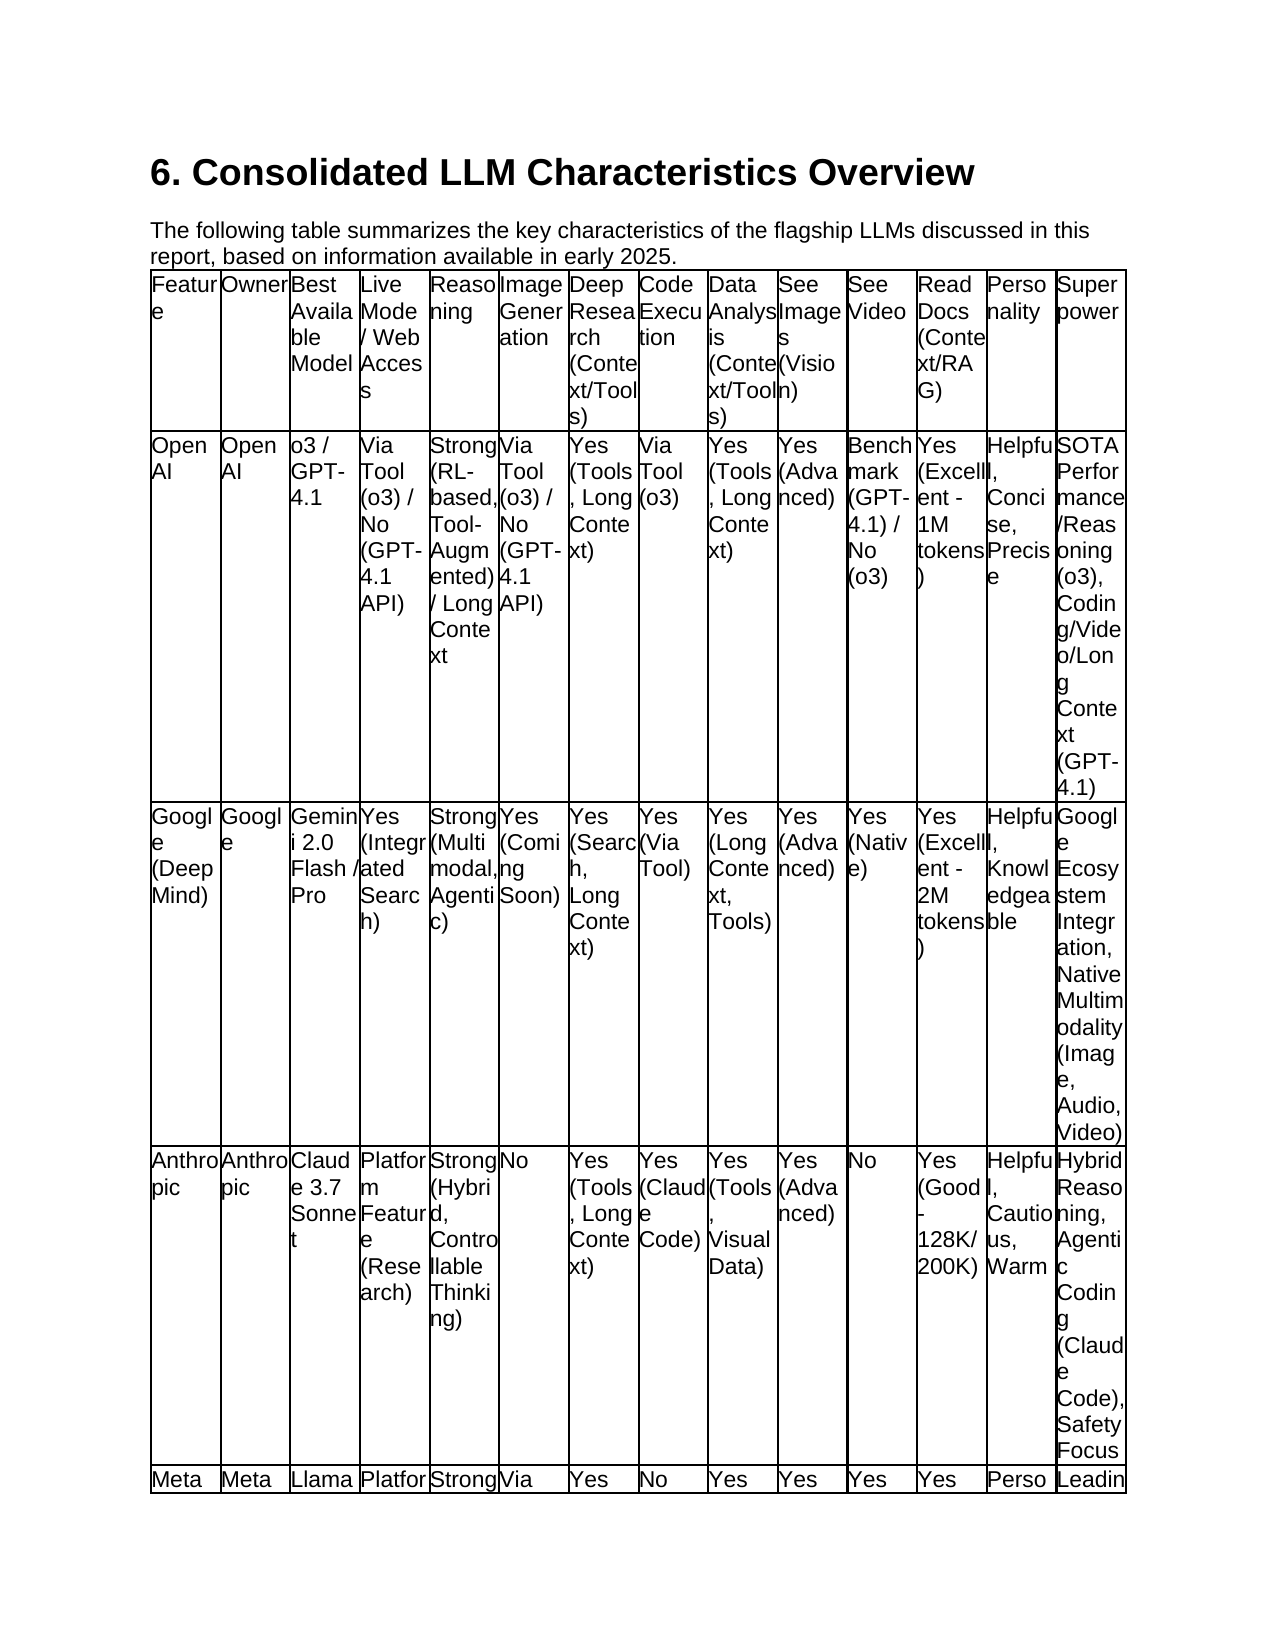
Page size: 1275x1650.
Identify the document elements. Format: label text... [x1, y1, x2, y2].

table_cell Google (DeepMind) [152, 803, 220, 1145]
table_cell Yes (Frames) [849, 1466, 916, 1492]
table_cell No (API) [640, 1466, 707, 1492]
table_cell Via Meta AI / No [500, 1466, 568, 1492]
table_header Owner [222, 271, 289, 429]
table_cell Yes (Long Context, Tools) [709, 803, 777, 1145]
table_cell OpenAI [152, 432, 220, 801]
table_cell Yes (Via Tool) [640, 803, 707, 1145]
table_cell Yes (Tools, Long Context) [570, 432, 638, 801]
table_cell Hybrid Reasoning, Agentic Coding (Claude Code), Safety Focus [1058, 1147, 1125, 1463]
table_cell Yes (Search, Long Context) [570, 803, 638, 1145]
table_cell No [500, 1147, 568, 1463]
table_header See Video [849, 271, 916, 429]
table_cell Yes (Tools, Visual Data) [709, 1147, 777, 1463]
table_cell Yes (Advanced) [779, 432, 846, 801]
table_cell Platform Dependent / No [361, 1466, 429, 1492]
table_cell Google Ecosystem Integration, Native Multimodality (Image, Audio, Video) [1058, 803, 1125, 1145]
table_cell Yes (Advanced) [779, 1147, 846, 1463]
table_cell Claude 3.7 Sonnet [291, 1147, 359, 1463]
table_header Superpower [1058, 271, 1125, 429]
table_cell SOTA Performance/Reasoning (o3), Coding/Video/Long Context (GPT-4.1) [1058, 432, 1125, 801]
table_cell Yes (Excellent) [779, 1466, 846, 1492]
table_header Data Analysis (Context/Tools) [709, 271, 777, 429]
table_cell o3 / GPT-4.1 [291, 432, 359, 801]
table_header Read Docs (Context/RAG) [918, 271, 986, 429]
table_cell Llama 4 Maverick/Scout [291, 1466, 359, 1492]
table_cell Yes (Excellent - 2M tokens) [918, 803, 986, 1145]
table_header Reasoning [431, 271, 498, 429]
table_cell Helpful, Cautious, Warm [988, 1147, 1055, 1463]
table_header Code Execution [640, 271, 707, 429]
table_cell Personal, Creative, Balanced [988, 1466, 1055, 1492]
table_cell Google [222, 803, 289, 1145]
table_cell Yes (Excellent - 1M tokens) [918, 432, 986, 801]
table_cell Yes (Coming Soon) [500, 803, 568, 1145]
table_header Personality [988, 271, 1055, 429]
table_header Image Generation [500, 271, 568, 429]
table_cell Yes (Tools, Long Context) [570, 1147, 638, 1463]
table_cell Via Tool (o3) / No (GPT-4.1 API) [361, 432, 429, 801]
subtitle 6. Consolidated LLM Characteristics Overview [150, 150, 1125, 193]
table_header See Images (Vision) [779, 271, 846, 429]
table_cell Yes (Claude Code) [640, 1147, 707, 1463]
table_header Deep Research (Context/Tools) [570, 271, 638, 429]
table_cell Yes (Native) [849, 803, 916, 1145]
table_cell Gemini 2.0 Flash / Pro [291, 803, 359, 1145]
table_cell Helpful, Knowledgeable [988, 803, 1055, 1145]
table_cell Via Tool (o3) [640, 432, 707, 801]
table_cell Via Tool (o3) / No (GPT-4.1 API) [500, 432, 568, 801]
table_cell Strong (Multimodal, Agentic) [431, 803, 498, 1145]
table_header Best Available Model [291, 271, 359, 429]
table_cell Yes (Integrated Search) [361, 803, 429, 1145]
table_cell Yes (Excellent - 10M Scout) [918, 1466, 986, 1492]
table_cell Anthropic [152, 1147, 220, 1463]
table_cell No [849, 1147, 916, 1463]
table_cell Yes (Long Context) [570, 1466, 638, 1492]
table_cell Meta [222, 1466, 289, 1492]
text The following table summarizes the key characteristics of the flagship LLMs discussed in this report, based on information available in early 2025. [150, 217, 1125, 269]
table_cell Benchmark (GPT-4.1) / No (o3) [849, 432, 916, 801]
table_cell Anthropic [222, 1147, 289, 1463]
table_header Feature [152, 271, 220, 429]
table_cell Yes (Good - 128K/200K) [918, 1147, 986, 1463]
table_cell Strong (Hybrid, Controllable Thinking) [431, 1147, 498, 1463]
table_cell Helpful, Concise, Precise [988, 432, 1055, 801]
table_cell Platform Feature (Research) [361, 1147, 429, 1463]
table_cell Yes (Tools, Long Context) [709, 432, 777, 801]
table_cell Meta AI (FAIR) [152, 1466, 220, 1492]
table_cell OpenAI [222, 432, 289, 801]
table_header Live Mode / Web Access [361, 271, 429, 429]
table_cell Yes (Advanced) [779, 803, 846, 1145]
table_cell Yes (Long Context) [709, 1466, 777, 1492]
table_cell Strong (RL-based, Tool-Augmented) / Long Context [431, 432, 498, 801]
